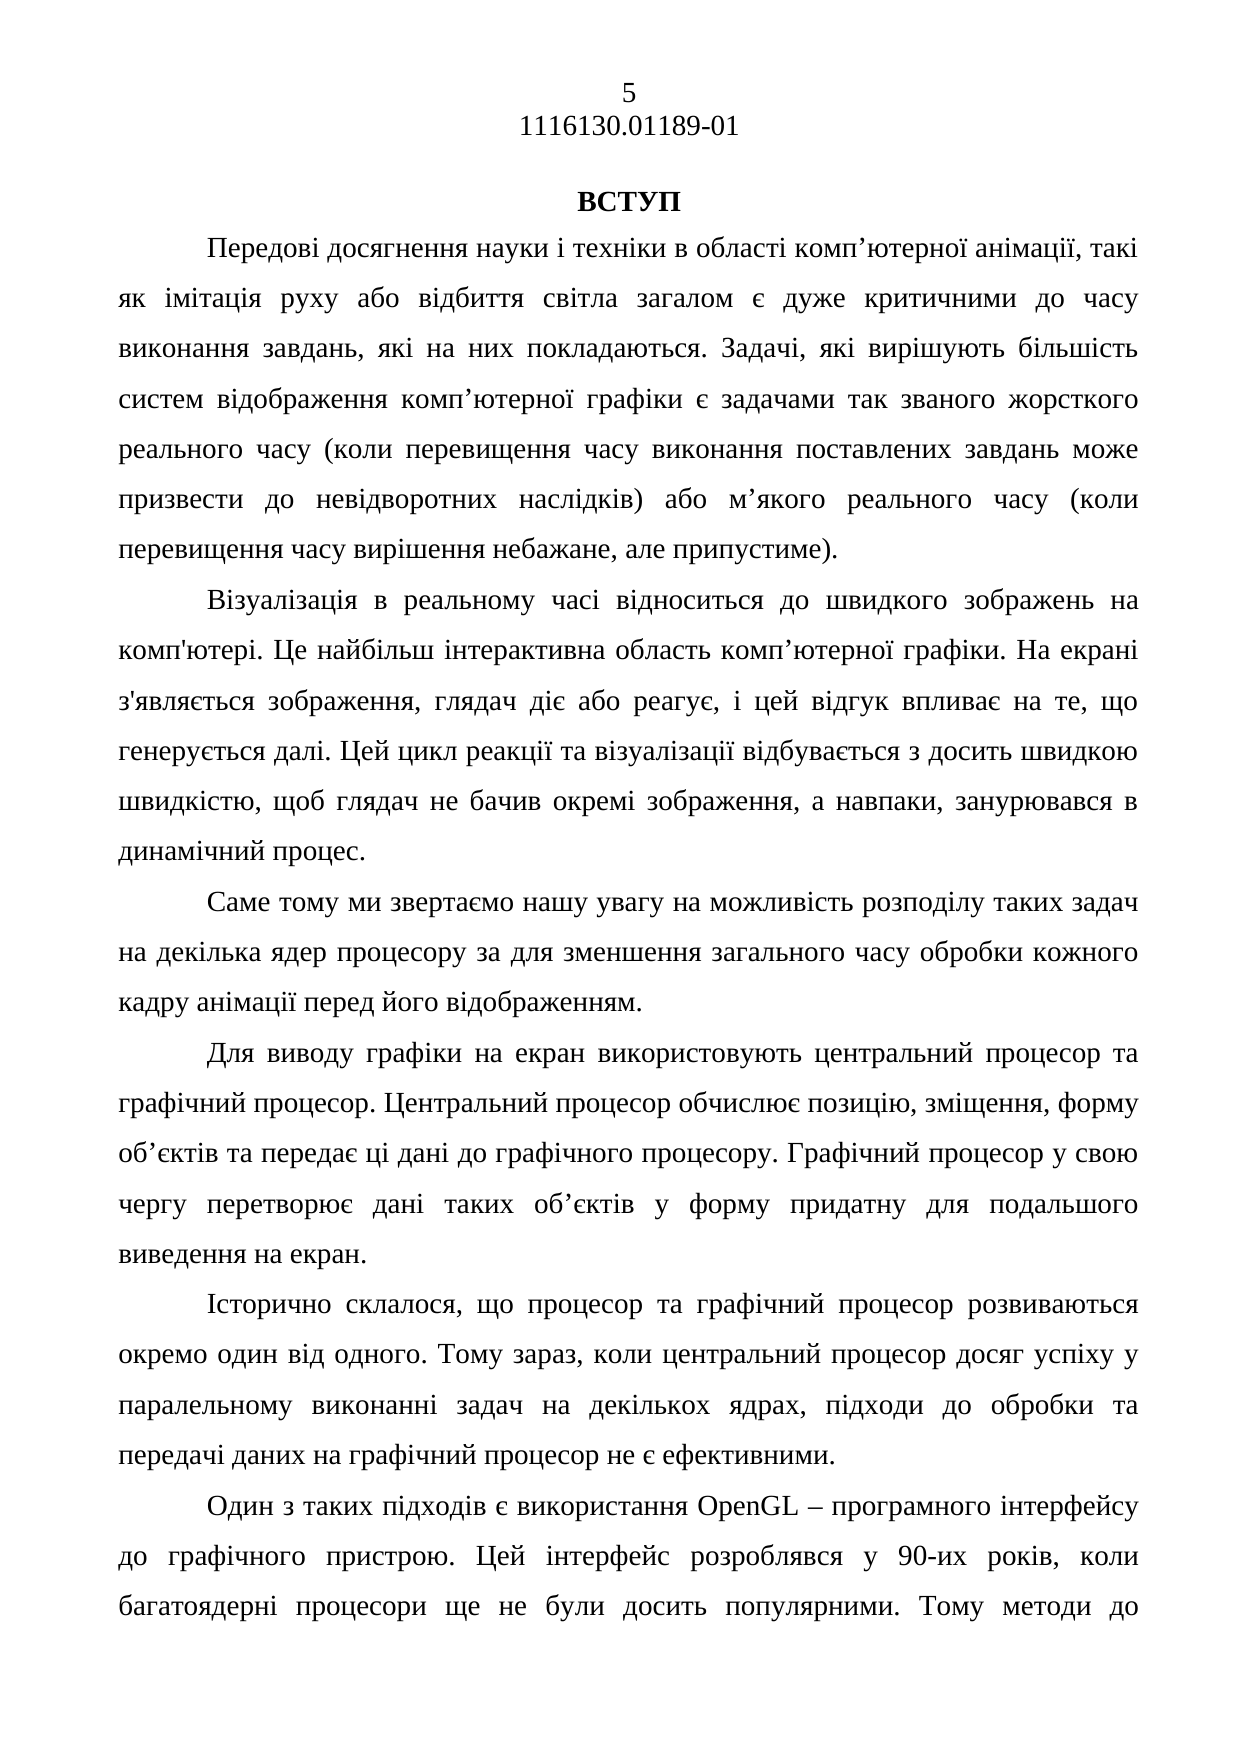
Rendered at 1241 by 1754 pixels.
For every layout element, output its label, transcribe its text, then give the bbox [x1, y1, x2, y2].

text Передові досягнення науки і техніки в області комп’ютерної анімації, такі як імітація руху або відбиття світла загалом є дуже критичними до часу виконання завдань, які на них покладаються. Задачі, які вирішують більшість систем відображення комп’ютерної графіки є задачами так званого жорсткого реального часу (коли перевищення часу виконання поставлених завдань може призвести до невідворотних наслідків) або м’якого реального часу (коли перевищення часу вирішення небажане, але припустиме). [118, 230, 1140, 565]
text Історично склалося, що процесор та графічний процесор розвиваються окремо один від одного. Тому зараз, коли центральний процесор досяг успіху у паралельному виконанні задач на декількох ядрах, підходи до обробки та передачі даних на графічний процесор не є ефективними. [118, 1286, 1140, 1471]
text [118, 1488, 1140, 1622]
text Саме тому ми звертаємо нашу увагу на можливість розподілу таких задач на декілька ядер процесору за для зменшення загального часу обробки кожного кадру анімації перед його відображенням. [118, 884, 1140, 1018]
text вступ [118, 184, 1140, 217]
text Для виводу графіки на екран використовують центральний процесор та графічний процесор. Центральний процесор обчислює позицію, зміщення, форму об’єктів та передає ці дані до графічного процесору. Графічний процесор у свою чергу перетворює дані таких об’єктів у форму придатну для подальшого виведення на екран. [118, 1035, 1140, 1269]
text Візуалізація в реальному часі відноситься до швидкого зображень на комп'ютері. Це найбільш інтерактивна область комп’ютерної графіки. На екрані з'являється зображення, глядач діє або реагує, і цей відгук впливає на те, що генерується далі. Цей цикл реакції та візуалізації відбувається з досить швидкою швидкістю, щоб глядач не бачив окремі зображення, а навпаки, занурювався в динамічний процес. [118, 582, 1140, 867]
